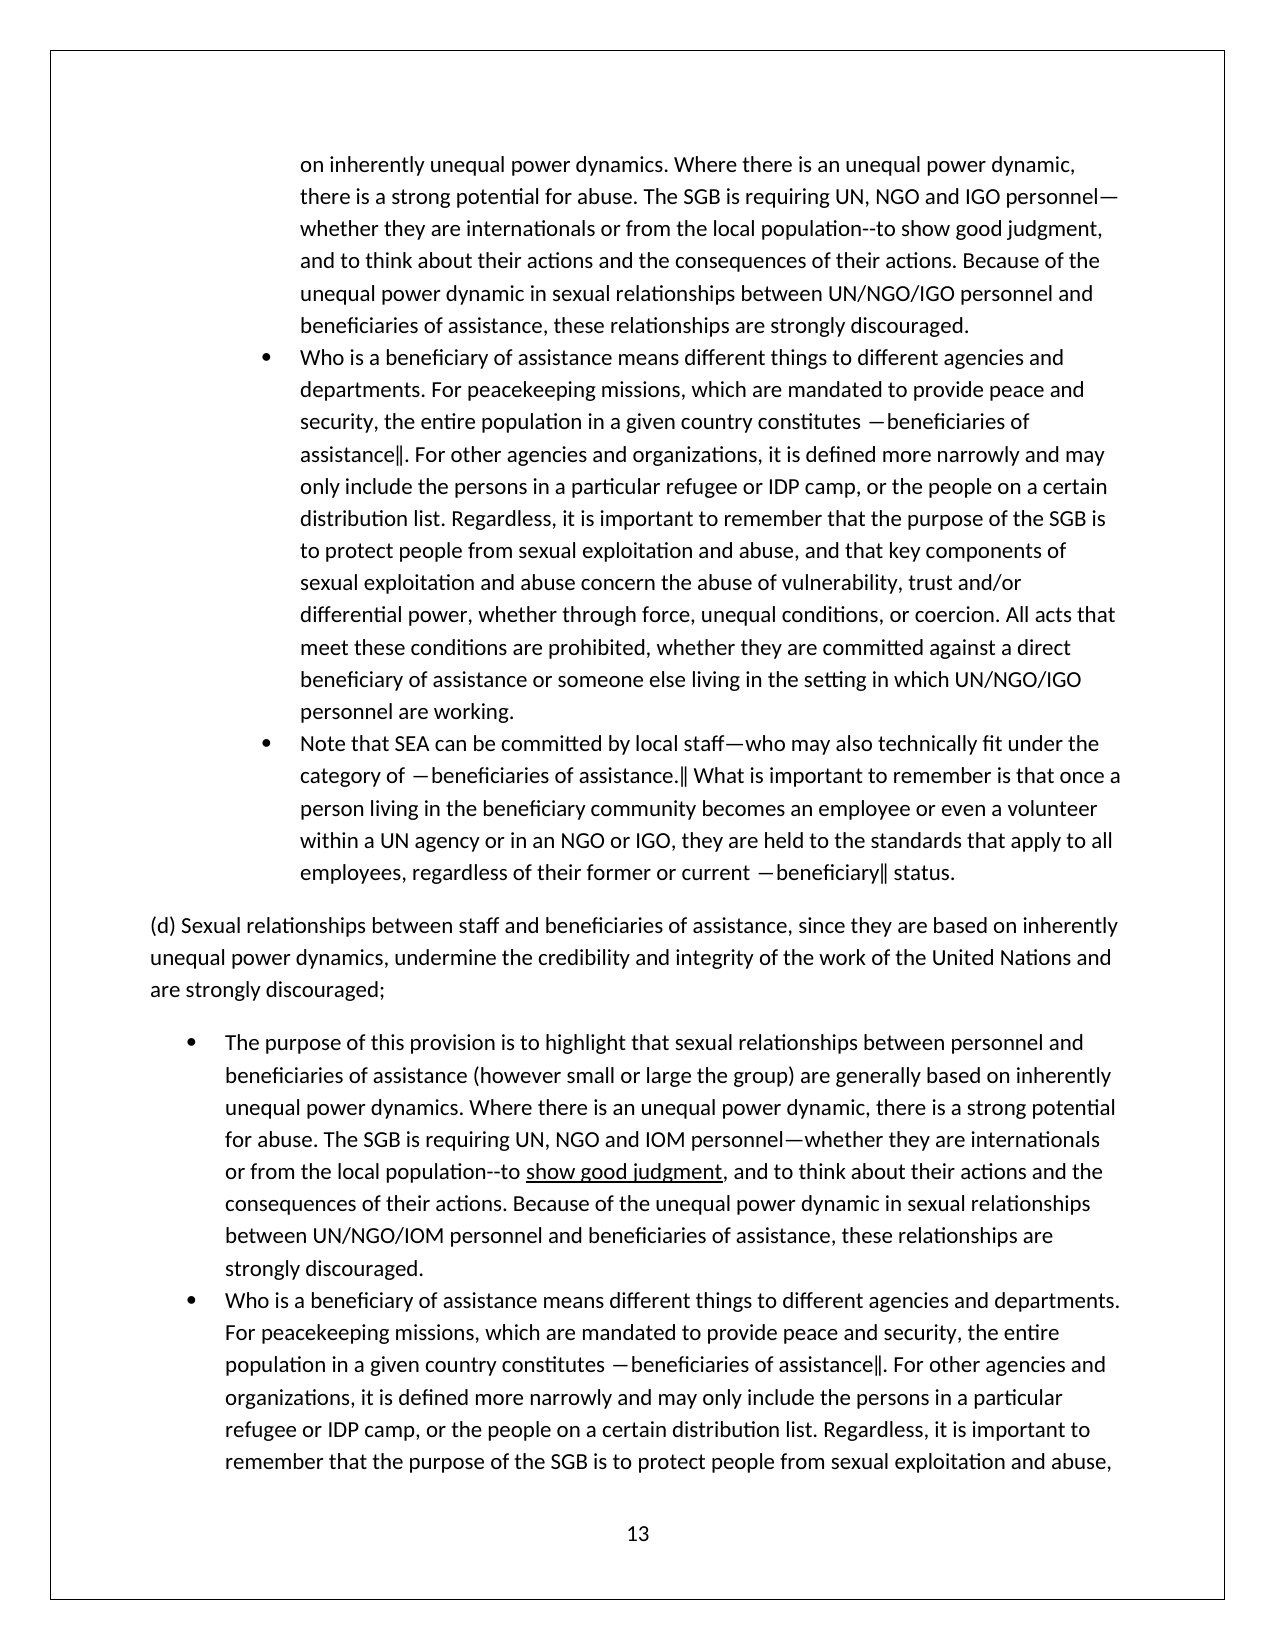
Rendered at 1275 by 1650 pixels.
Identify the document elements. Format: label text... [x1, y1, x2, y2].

list Note that SEA can be committed by local staff—who may also technically fit under the category of ―beneficiaries of assistance.‖ What is important to remember is that once a person living in the beneficiary community becomes an employee or even a volunteer within a UN agency or in an NGO or IGO, they are held to the standards that apply to all employees, regardless of their former or current ―beneficiary‖ status. [262, 729, 1125, 886]
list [262, 150, 1125, 339]
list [187, 1286, 1125, 1475]
list Who is a beneficiary of assistance means different things to different agencies and departments. For peacekeeping missions, which are mandated to provide peace and security, the entire population in a given country constitutes ―beneficiaries of assistance‖. For other agencies and organizations, it is defined more narrowly and may only include the persons in a particular refugee or IDP camp, or the people on a certain distribution list. Regardless, it is important to remember that the purpose of the SGB is to protect people from sexual exploitation and abuse, and that key components of sexual exploitation and abuse concern the abuse of vulnerability, trust and/or differential power, whether through force, unequal conditions, or coercion. All acts that meet these conditions are prohibited, whether they are committed against a direct beneficiary of assistance or someone else living in the setting in which UN/NGO/IGO personnel are working. [262, 343, 1125, 725]
text (d) Sexual relationships between staff and beneficiaries of assistance, since they are based on inherently unequal power dynamics, undermine the credibility and integrity of the work of the United Nations and are strongly discouraged; [150, 911, 1125, 1003]
list The purpose of this provision is to highlight that sexual relationships between personnel and beneficiaries of assistance (however small or large the group) are generally based on inherently unequal power dynamics. Where there is an unequal power dynamic, there is a strong potential for abuse. The SGB is requiring UN, NGO and IOM personnel—whether they are internationals or from the local population--to show good judgment, and to think about their actions and the consequences of their actions. Because of the unequal power dynamic in sexual relationships between UN/NGO/IOM personnel and beneficiaries of assistance, these relationships are strongly discouraged. [187, 1028, 1125, 1282]
